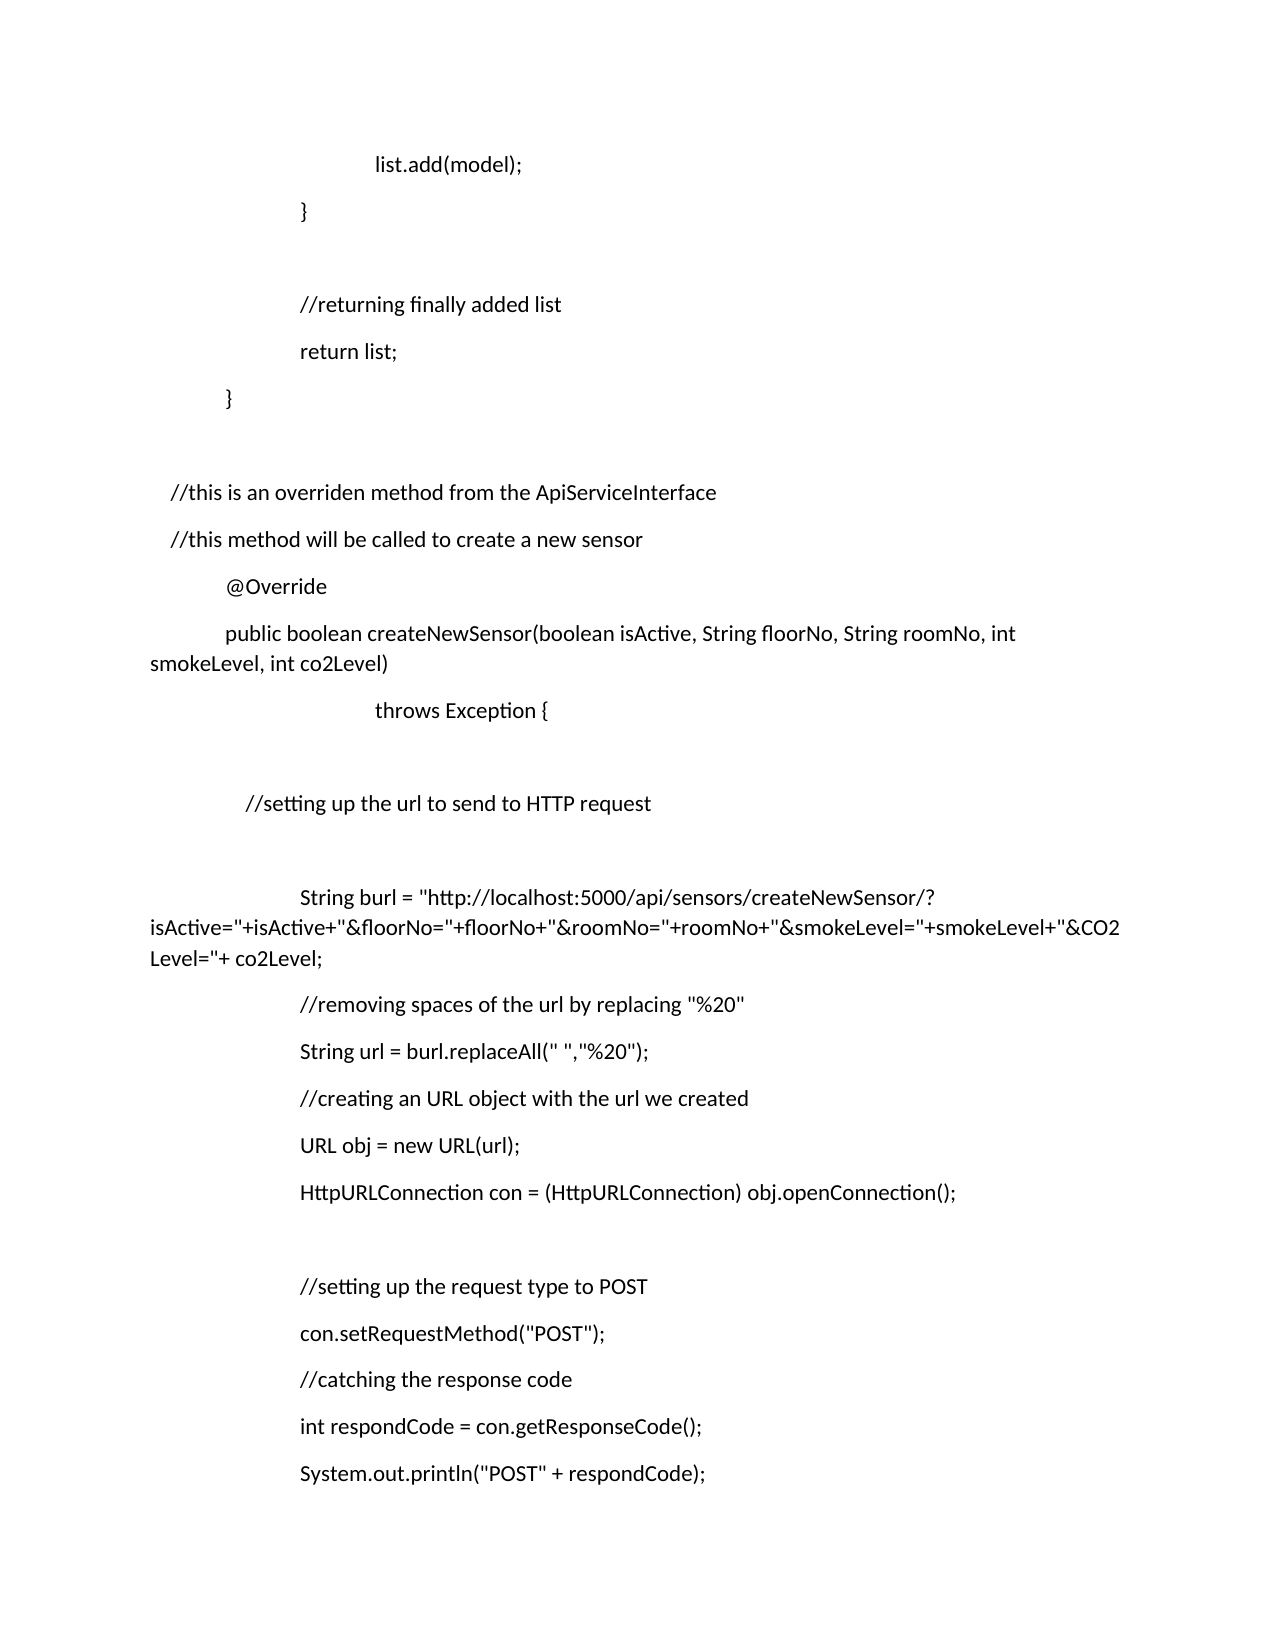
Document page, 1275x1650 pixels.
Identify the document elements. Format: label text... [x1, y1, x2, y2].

text public boolean createNewSensor(boolean isActive, String floorNo, String roomNo, int smokeLevel, int co2Level) [150, 619, 1125, 677]
text int respondCode = con.getResponseCode(); [150, 1412, 1125, 1441]
text System.out.println("POST" + respondCode); [150, 1459, 1125, 1487]
text } [150, 384, 1125, 412]
text //returning finally added list [150, 291, 1125, 319]
text list.add(model); [150, 150, 1125, 178]
text String burl = "http://localhost:5000/api/sensors/createNewSensor/?isActive="+isActive+"&floorNo="+floorNo+"&roomNo="+roomNo+"&smokeLevel="+smokeLevel+"&CO2Level="+ co2Level; [150, 883, 1125, 972]
text con.setRequestMethod("POST"); [150, 1319, 1125, 1347]
text HttpURLConnection con = (HttpURLConnection) obj.openConnection(); [150, 1178, 1125, 1206]
text //creating an URL object with the url we created [150, 1084, 1125, 1112]
text } [150, 197, 1125, 225]
text //this is an overriden method from the ApiServiceInterface [150, 478, 1125, 506]
text //catching the response code [150, 1366, 1125, 1394]
text //setting up the url to send to HTTP request [150, 789, 1125, 818]
text @Override [150, 572, 1125, 600]
text //this method will be called to create a new sensor [150, 525, 1125, 553]
text throws Exception { [150, 696, 1125, 724]
text URL obj = new URL(url); [150, 1131, 1125, 1159]
text return list; [150, 337, 1125, 366]
text //setting up the request type to POST [150, 1272, 1125, 1300]
text String url = burl.replaceAll(" ","%20"); [150, 1037, 1125, 1066]
text //removing spaces of the url by replacing "%20" [150, 991, 1125, 1019]
